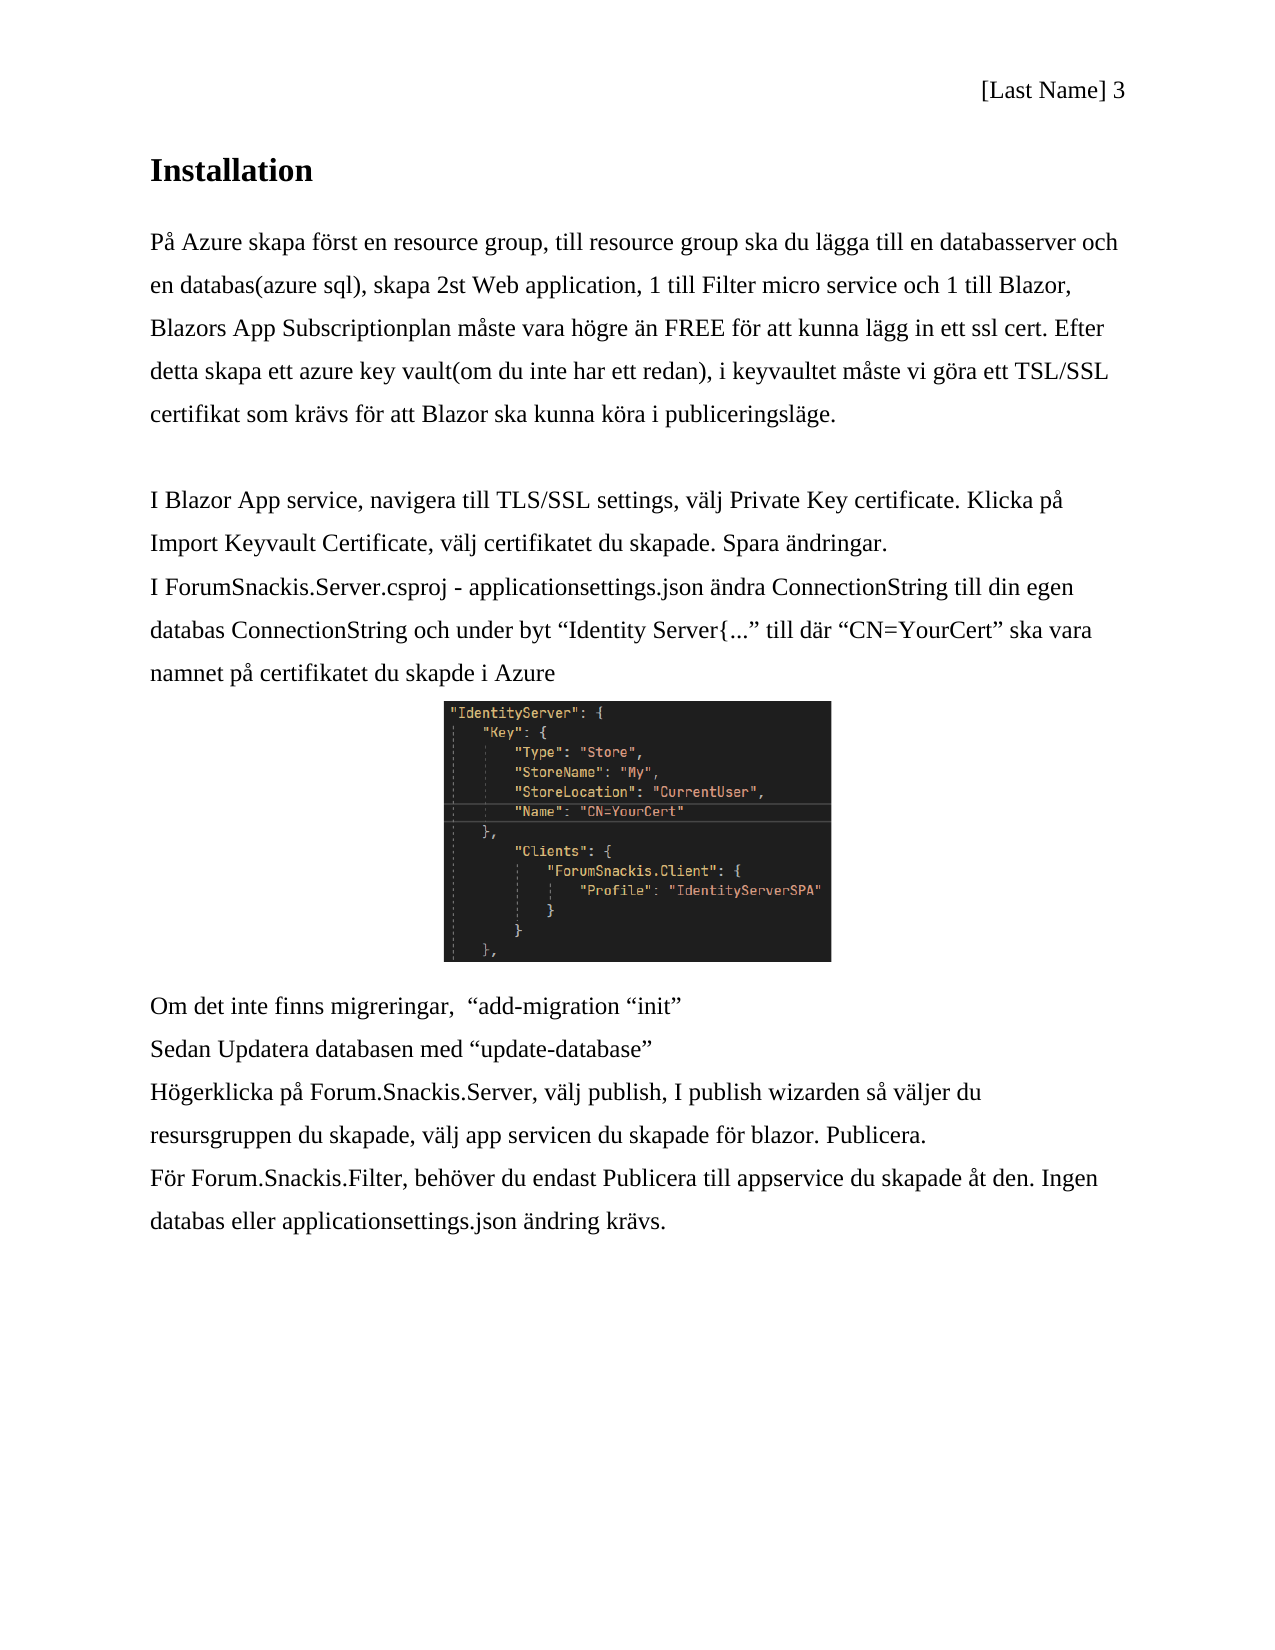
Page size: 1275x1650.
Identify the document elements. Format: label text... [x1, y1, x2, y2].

text Installation [150, 150, 1125, 188]
text På Azure skapa först en resource group, till resource group ska du lägga till en databasserver och en databas(azure sql), skapa 2st Web application, 1 till Filter micro service och 1 till Blazor, Blazors App Subscriptionplan måste vara högre än FREE för att kunna lägg in ett ssl cert. Efter detta skapa ett azure key vault(om du inte har ett redan), i keyvaultet måste vi göra ett TSL/SSL certifikat som krävs för att Blazor ska kunna köra i publiceringsläge. [150, 227, 1125, 428]
text I ForumSnackis.Server.csproj - applicationsettings.json ändra ConnectionString till din egen databas ConnectionString och under byt “Identity Server{...” till där “CN=YourCert” ska vara namnet på certifikatet du skapde i Azure [150, 572, 1125, 687]
text Sedan Updatera databasen med “update-database” [150, 1034, 1125, 1063]
text För Forum.Snackis.Filter, behöver du endast Publicera till appservice du skapade åt den. Ingen databas eller applicationsettings.json ändring krävs. [150, 1163, 1125, 1235]
text I Blazor App service, navigera till TLS/SSL settings, välj Private Key certificate. Klicka på Import Keyvault Certificate, välj certifikatet du skapade. Spara ändringar. [150, 485, 1125, 557]
text Om det inte finns migreringar, “add-migration “init” [150, 991, 1125, 1019]
text Högerklicka på Forum.Snackis.Server, välj publish, I publish wizarden så väljer du resursgruppen du skapade, välj app servicen du skapade för blazor. Publicera. [150, 1077, 1125, 1149]
